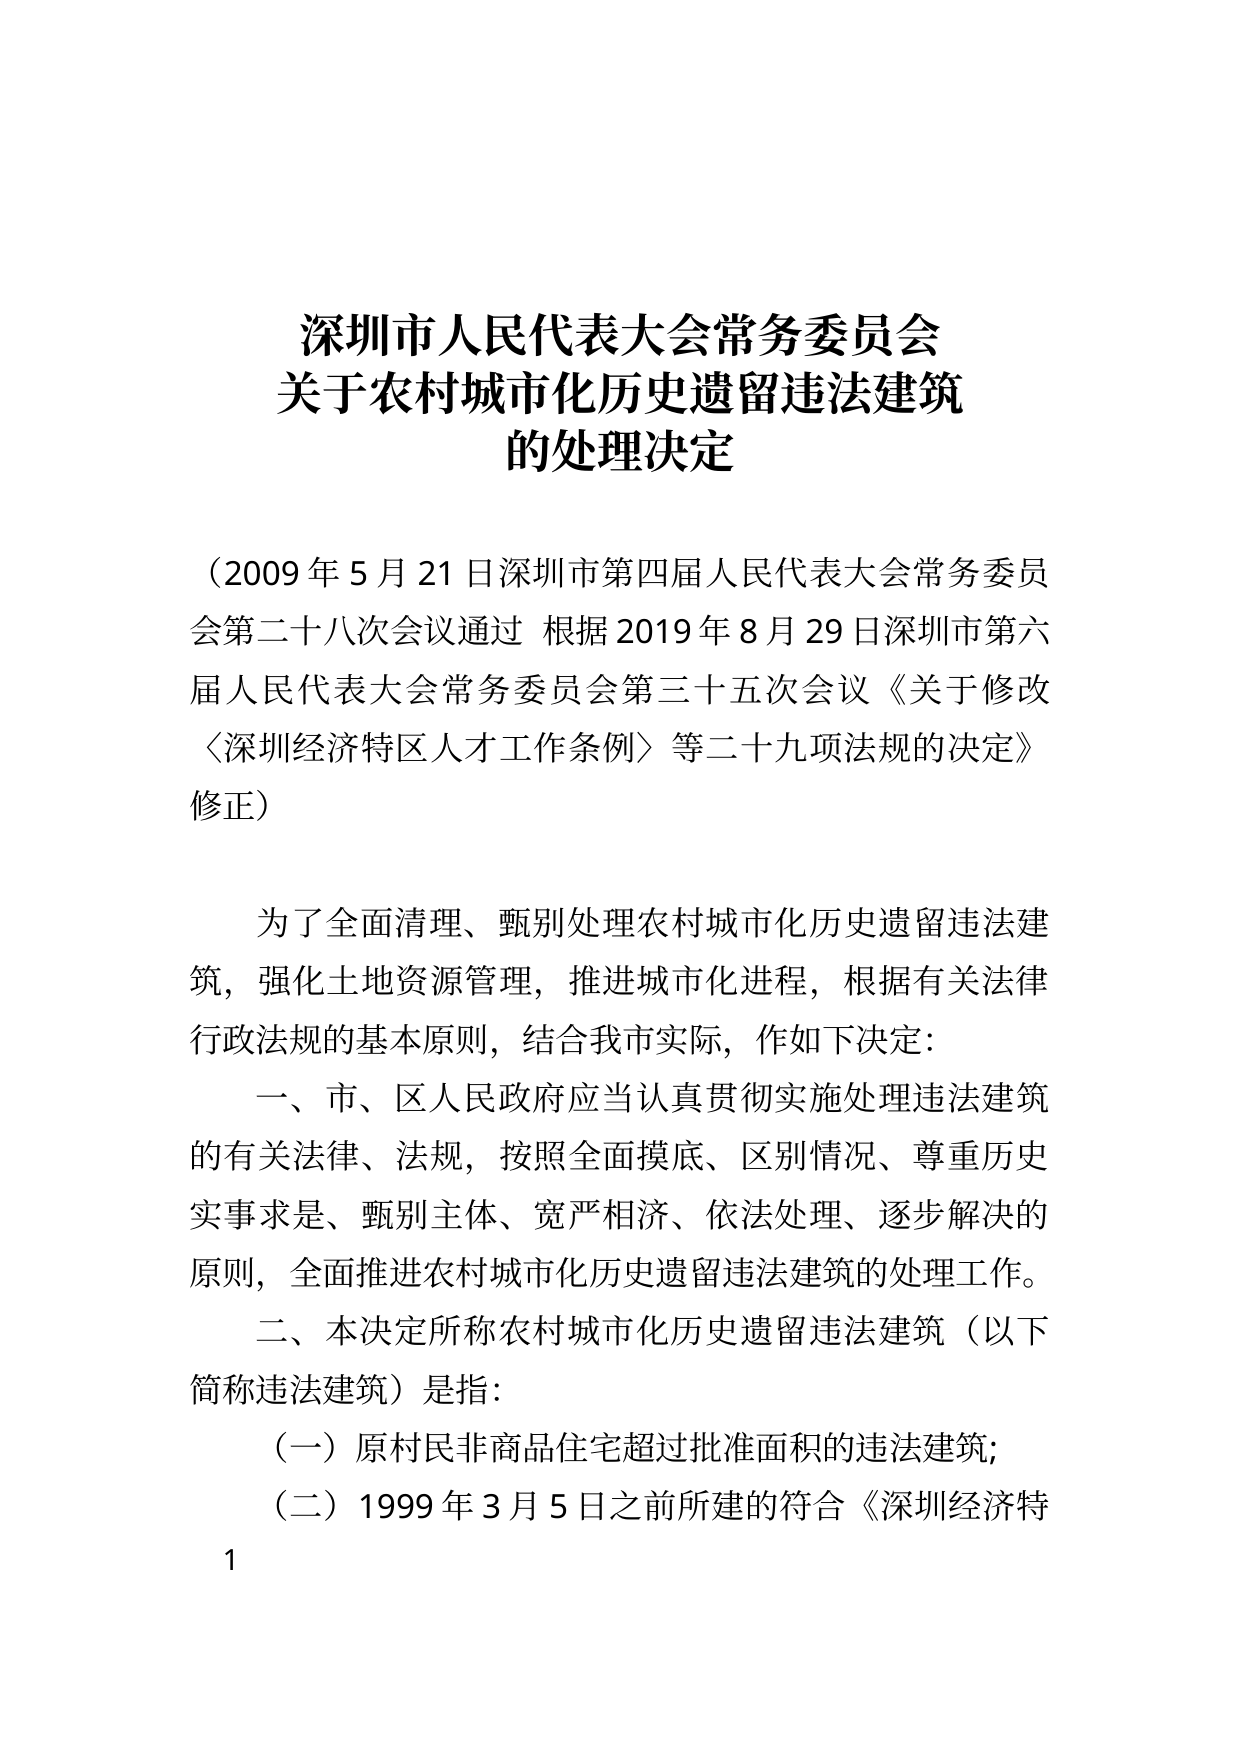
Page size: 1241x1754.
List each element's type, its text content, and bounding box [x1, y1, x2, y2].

text 深圳市人民代表大会常务委员会 [189, 306, 1051, 364]
text 关于农村城市化历史遗留违法建筑 [189, 364, 1051, 422]
text 的处理决定 [189, 422, 1051, 481]
text 二、本决定所称农村城市化历史遗留违法建筑（以下简称违法建筑）是指： [189, 1297, 1051, 1414]
text 为了全面清理、甄别处理农村城市化历史遗留违法建筑，强化土地资源管理，推进城市化进程，根据有关法律、行政法规的基本原则，结合我市实际，作如下决定： [189, 889, 1051, 1064]
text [189, 1472, 1051, 1531]
text 一、市、区人民政府应当认真贯彻实施处理违法建筑的有关法律、法规，按照全面摸底、区别情况、尊重历史、实事求是、甄别主体、宽严相济、依法处理、逐步解决的原则，全面推进农村城市化历史遗留违法建筑的处理工作。 [189, 1064, 1051, 1297]
text （2009年5月21日深圳市第四届人民代表大会常务委员会第二十八次会议通过 根据2019年8月29日深圳市第六届人民代表大会常务委员会第三十五次会议《关于修改〈深圳经济特区人才工作条例〉等二十九项法规的决定》修正） [189, 539, 1051, 831]
text （一）原村民非商品住宅超过批准面积的违法建筑; [189, 1414, 1051, 1472]
